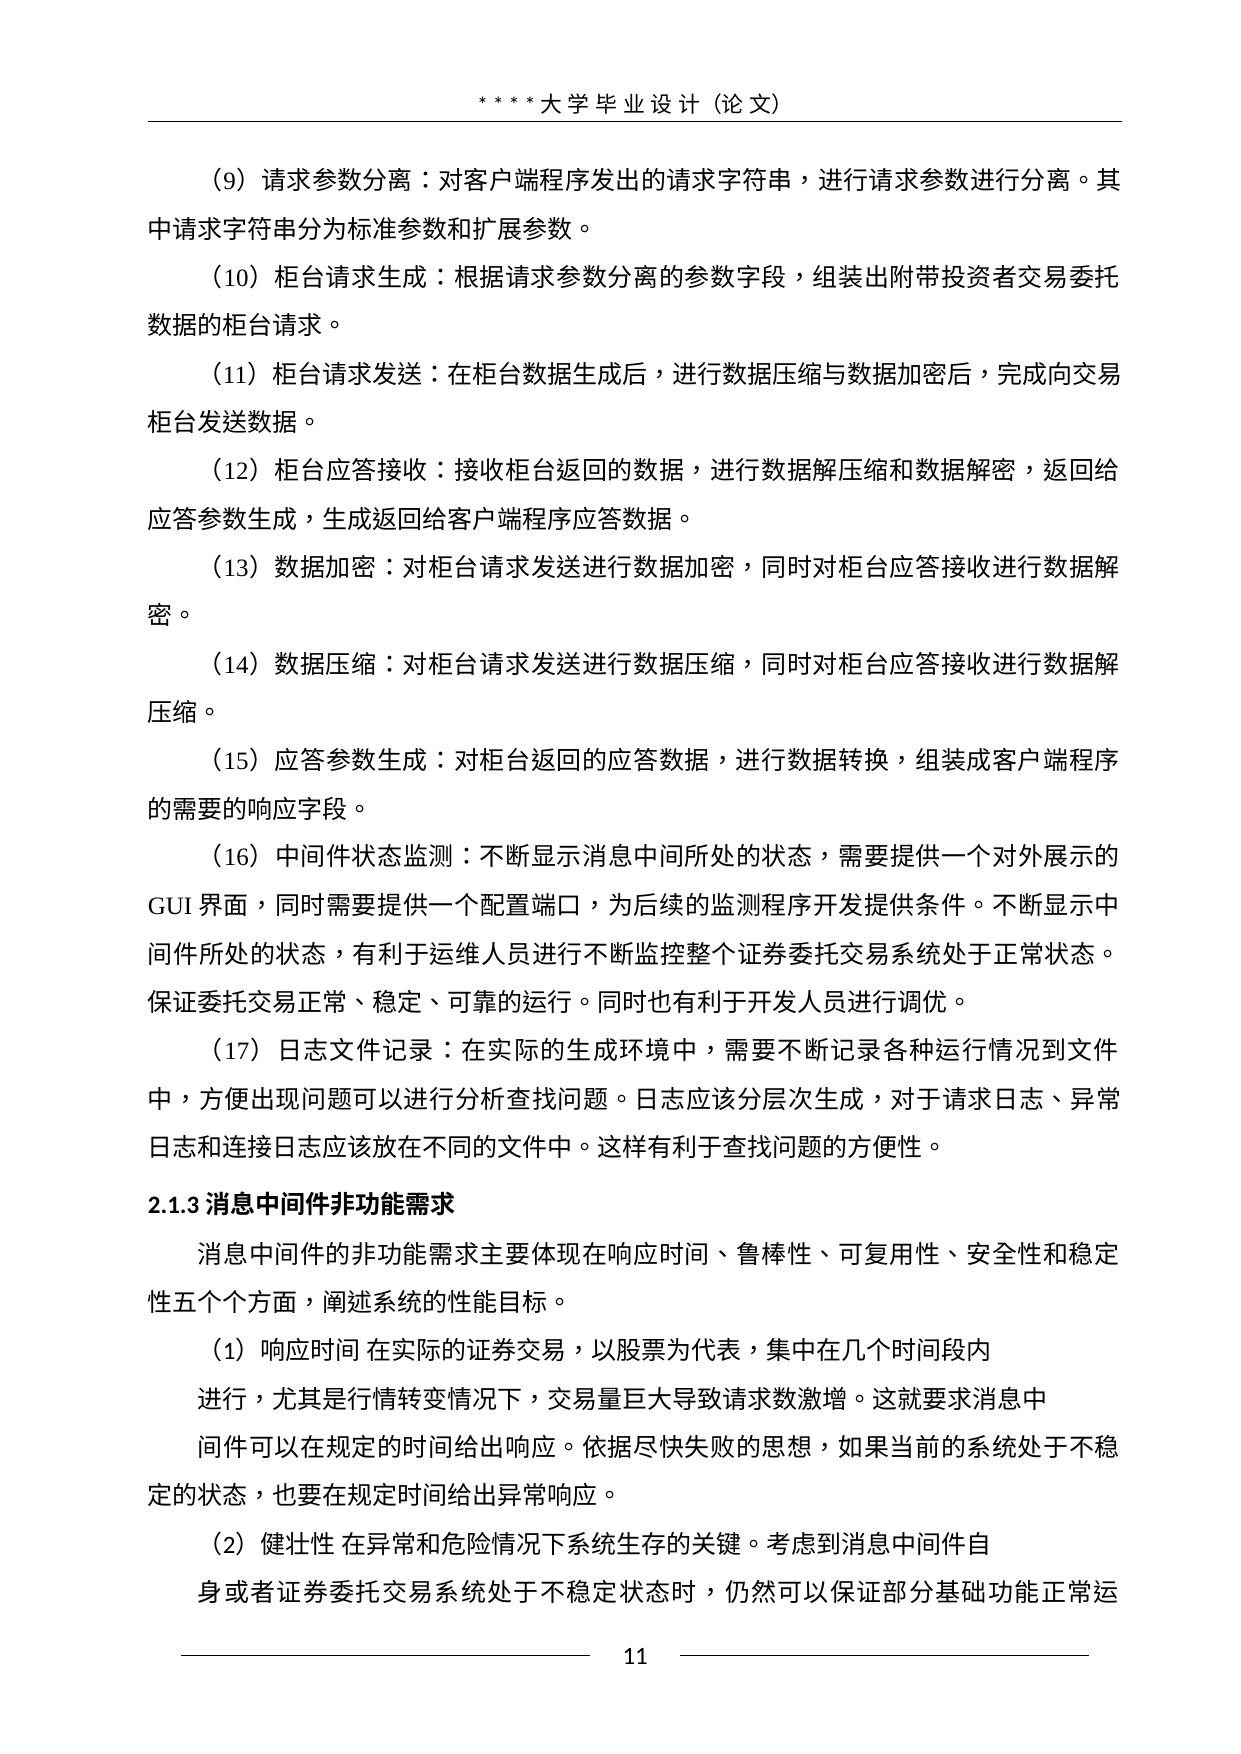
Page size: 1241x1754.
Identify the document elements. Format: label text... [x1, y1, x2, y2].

text （17）日志文件记录：在实际的生成环境中，需要不断记录各种运行情况到文件中，方便出现问题可以进行分析查找问题。日志应该分层次生成，对于请求日志、异常日志和连接日志应该放在不同的文件中。这样有利于查找问题的方便性。 [148, 1018, 1122, 1163]
text （9）请求参数分离：对客户端程序发出的请求字符串，进行请求参数进行分离。其中请求字符串分为标准参数和扩展参数。 [148, 148, 1122, 244]
text （11）柜台请求发送：在柜台数据生成后，进行数据压缩与数据加密后，完成向交易柜台发送数据。 [148, 341, 1122, 438]
text 间件可以在规定的时间给出响应。依据尽快失败的思想，如果当前的系统处于不稳定的状态，也要在规定时间给出异常响应。 [148, 1414, 1122, 1511]
subtitle 2.1.3 消息中间件非功能需求 [148, 1187, 1122, 1221]
text （13）数据加密：对柜台请求发送进行数据加密，同时对柜台应答接收进行数据解密。 [148, 534, 1122, 631]
text （14）数据压缩：对柜台请求发送进行数据压缩，同时对柜台应答接收进行数据解压缩。 [148, 631, 1122, 728]
subtitle （1）响应时间 在实际的证券交易，以股票为代表，集中在几个时间段内 [148, 1318, 1122, 1366]
text （10）柜台请求生成：根据请求参数分离的参数字段，组装出附带投资者交易委托数据的柜台请求。 [148, 244, 1122, 341]
text （12）柜台应答接收：接收柜台返回的数据，进行数据解压缩和数据解密，返回给应答参数生成，生成返回给客户端程序应答数据。 [148, 438, 1122, 534]
text 进行，尤其是行情转变情况下，交易量巨大导致请求数激增。这就要求消息中 [148, 1366, 1122, 1414]
text 消息中间件的非功能需求主要体现在响应时间、鲁棒性、可复用性、安全性和稳定性五个个方面，阐述系统的性能目标。 [148, 1221, 1122, 1318]
subtitle （2）健壮性 在异常和危险情况下系统生存的关键。考虑到消息中间件自 [148, 1511, 1122, 1559]
text （16）中间件状态监测：不断显示消息中间所处的状态，需要提供一个对外展示的GUI界面，同时需要提供一个配置端口，为后续的监测程序开发提供条件。不断显示中间件所处的状态，有利于运维人员进行不断监控整个证券委托交易系统处于正常状态。保证委托交易正常、稳定、可靠的运行。同时也有利于开发人员进行调优。 [148, 824, 1122, 1018]
text （15）应答参数生成：对柜台返回的应答数据，进行数据转换，组装成客户端程序的需要的响应字段。 [148, 728, 1122, 824]
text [148, 1559, 1122, 1608]
